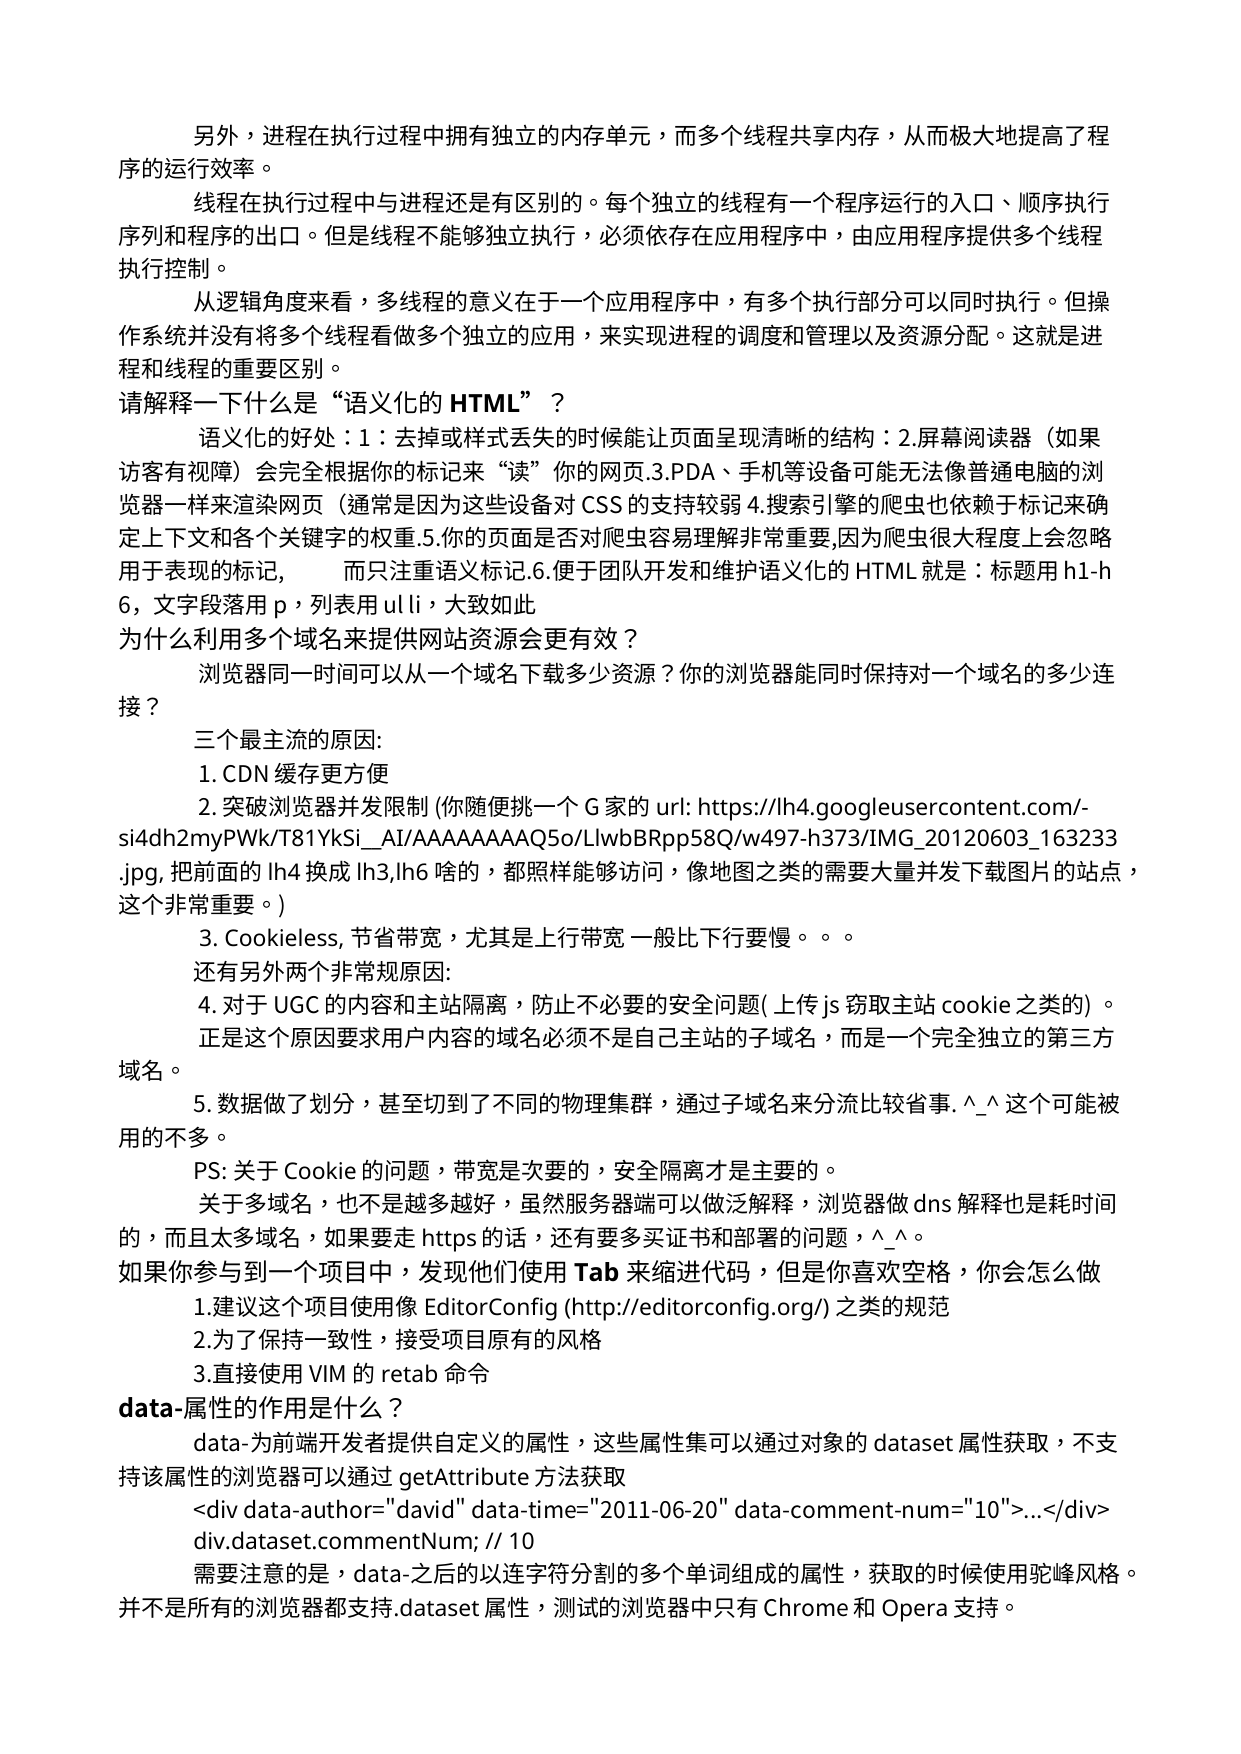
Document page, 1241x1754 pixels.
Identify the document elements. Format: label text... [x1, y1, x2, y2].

text 为什么利用多个域名来提供网站资源会更有效？ [118, 620, 1122, 656]
text 需要注意的是，data-之后的以连字符分割的多个单词组成的属性，获取的时候使用驼峰风格。并不是所有的浏览器都支持.dataset属性，测试的浏览器中只有Chrome和Opera支持。 [118, 1556, 1122, 1623]
text 4. 对于UGC的内容和主站隔离，防止不必要的安全问题( 上传js窃取主站cookie之类的) 。 [118, 987, 1122, 1020]
text data-为前端开发者提供自定义的属性，这些属性集可以通过对象的dataset属性获取，不支持该属性的浏览器可以通过 getAttribute方法获取 [118, 1425, 1122, 1492]
text 语义化的好处：1：去掉或样式丢失的时候能让页面呈现清晰的结构：2.屏幕阅读器（如果访客有视障）会完全根据你的标记来“读”你的网页.3.PDA、手机等设备可能无法像普通电脑的浏览器一样来渲染网页（通常是因为这些设备对CSS的支持较弱4.搜索引擎的爬虫也依赖于标记来确定上下文和各个关键字的权重.5.你的页面是否对爬虫容易理解非常重要,因为爬虫很大程度上会忽略用于表现的标记, 而只注重语义标记.6.便于团队开发和维护语义化的HTML就是：标题用h1-h6，文字段落用p，列表用ul li，大致如此 [118, 420, 1122, 620]
text 关于多域名，也不是越多越好，虽然服务器端可以做泛解释，浏览器做dns解释也是耗时间的，而且太多域名，如果要走 https的话，还有要多买证书和部署的问题，^_^。 [118, 1186, 1122, 1253]
text <div data-author="david" data-time="2011-06-20" data-comment-num="10">...</div> [118, 1492, 1122, 1525]
text 浏览器同一时间可以从一个域名下载多少资源？你的浏览器能同时保持对一个域名的多少连接？ [118, 656, 1122, 722]
text 三个最主流的原因: [118, 722, 1122, 756]
text 还有另外两个非常规原因: [118, 953, 1122, 987]
text 正是这个原因要求用户内容的域名必须不是自己主站的子域名，而是一个完全独立的第三方域名。 [118, 1020, 1122, 1086]
text 从逻辑角度来看，多线程的意义在于一个应用程序中，有多个执行部分可以同时执行。但操作系统并没有将多个线程看做多个独立的应用，来实现进程的调度和管理以及资源分配。这就是进程和线程的重要区别。 [118, 284, 1122, 384]
text 线程在执行过程中与进程还是有区别的。每个独立的线程有一个程序运行的入口、顺序执行序列和程序的出口。但是线程不能够独立执行，必须依存在应用程序中，由应用程序提供多个线程执行控制。 [118, 184, 1122, 284]
text 请解释一下什么是“语义化的 HTML”？ [118, 384, 1122, 420]
text 如果你参与到一个项目中，发现他们使用 Tab 来缩进代码，但是你喜欢空格，你会怎么做 [118, 1253, 1122, 1289]
text 1.建议这个项目使用像 EditorConfig (http://editorconfig.org/) 之类的规范 [118, 1289, 1122, 1322]
text 2. 突破浏览器并发限制 (你随便挑一个 G家的 url: https://lh4.googleusercontent.com/- si4dh2myPWk/T81YkSi__AI/AAAAAAAAQ5o/LlwbBRpp58Q/w497-h373/IMG_20120603_163233.jpg, 把前面的 lh4换成 lh3,lh6 啥的，都照样能够访问，像地图之类的需要大量并发下载图片的站点，这个非常重要。) [118, 789, 1122, 920]
text data-属性的作用是什么？ [118, 1389, 1122, 1425]
text 1. CDN缓存更方便 [118, 756, 1122, 789]
text div.dataset.commentNum; // 10 [118, 1525, 1122, 1556]
text 5. 数据做了划分，甚至切到了不同的物理集群，通过子域名来分流比较省事. ^_^ 这个可能被用的不多。 [118, 1086, 1122, 1153]
text 3.直接使用 VIM 的 retab 命令 [118, 1356, 1122, 1389]
text 3. Cookieless, 节省带宽，尤其是上行带宽 一般比下行要慢。。。 [118, 920, 1122, 953]
text 另外，进程在执行过程中拥有独立的内存单元，而多个线程共享内存，从而极大地提高了程序的运行效率。 [118, 118, 1122, 184]
text PS: 关于Cookie的问题，带宽是次要的，安全隔离才是主要的。 [118, 1153, 1122, 1186]
text 2.为了保持一致性，接受项目原有的风格 [118, 1322, 1122, 1356]
